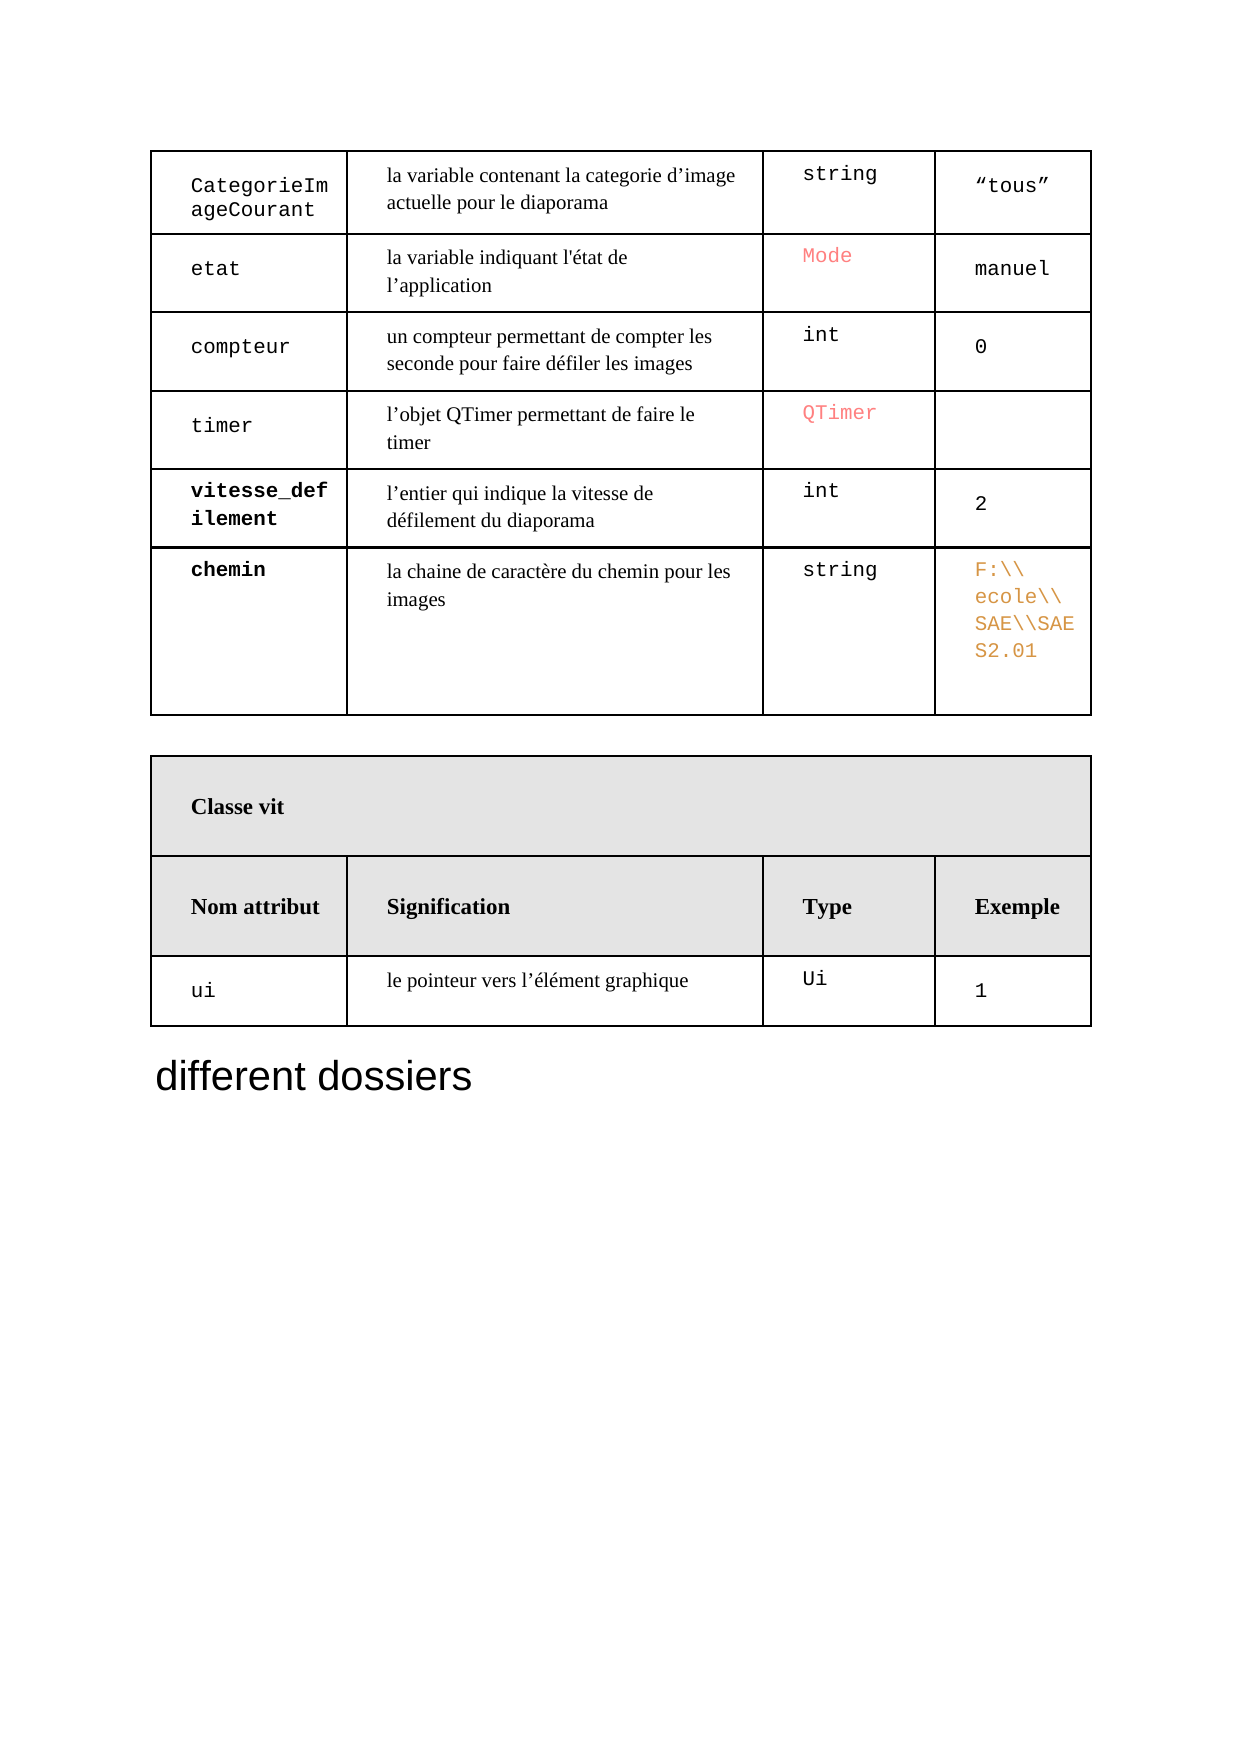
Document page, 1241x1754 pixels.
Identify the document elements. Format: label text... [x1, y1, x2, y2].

table_cell l’entier qui indique la vitesse de défilement du diaporama [348, 470, 762, 546]
table_cell int [764, 313, 934, 389]
table_cell la variable indiquant l'état de l’application [348, 235, 762, 311]
table_cell “tous” [936, 152, 1090, 233]
table_cell compteur [152, 313, 346, 389]
table_cell int [764, 470, 934, 546]
table_cell 1 [936, 957, 1090, 1024]
table_cell QTimer [764, 392, 934, 468]
table_cell timer [152, 392, 346, 468]
table_header Classe vit [152, 757, 1090, 855]
table_cell etat [152, 235, 346, 311]
table_cell 2 [936, 470, 1090, 546]
text different dossiers [150, 1052, 1090, 1099]
table_cell Signification [348, 857, 762, 955]
table_cell la variable contenant la categorie d’image actuelle pour le diaporama [348, 152, 762, 233]
table_cell un compteur permettant de compter les seconde pour faire défiler les images [348, 313, 762, 389]
table_cell ui [152, 957, 346, 1024]
table_cell Exemple [936, 857, 1090, 955]
table_cell F:\\ecole\\SAE\\SAE S2.01 [936, 549, 1090, 714]
table_cell le pointeur vers l’élément graphique [348, 957, 762, 1024]
table_cell l’objet QTimer permettant de faire le timer [348, 392, 762, 468]
table_cell CategorieImageCourant [152, 152, 346, 233]
table_cell manuel [936, 235, 1090, 311]
table_cell string [764, 549, 934, 714]
table_cell la chaine de caractère du chemin pour les images [348, 549, 762, 714]
table_cell string [764, 152, 934, 233]
table_cell Type [764, 857, 934, 955]
table_cell chemin [152, 549, 346, 714]
table_cell [936, 392, 1090, 468]
table_cell 0 [936, 313, 1090, 389]
table_cell Mode [764, 235, 934, 311]
table_cell Nom attribut [152, 857, 346, 955]
table_cell Ui [764, 957, 934, 1024]
table_cell vitesse_defilement [152, 470, 346, 546]
